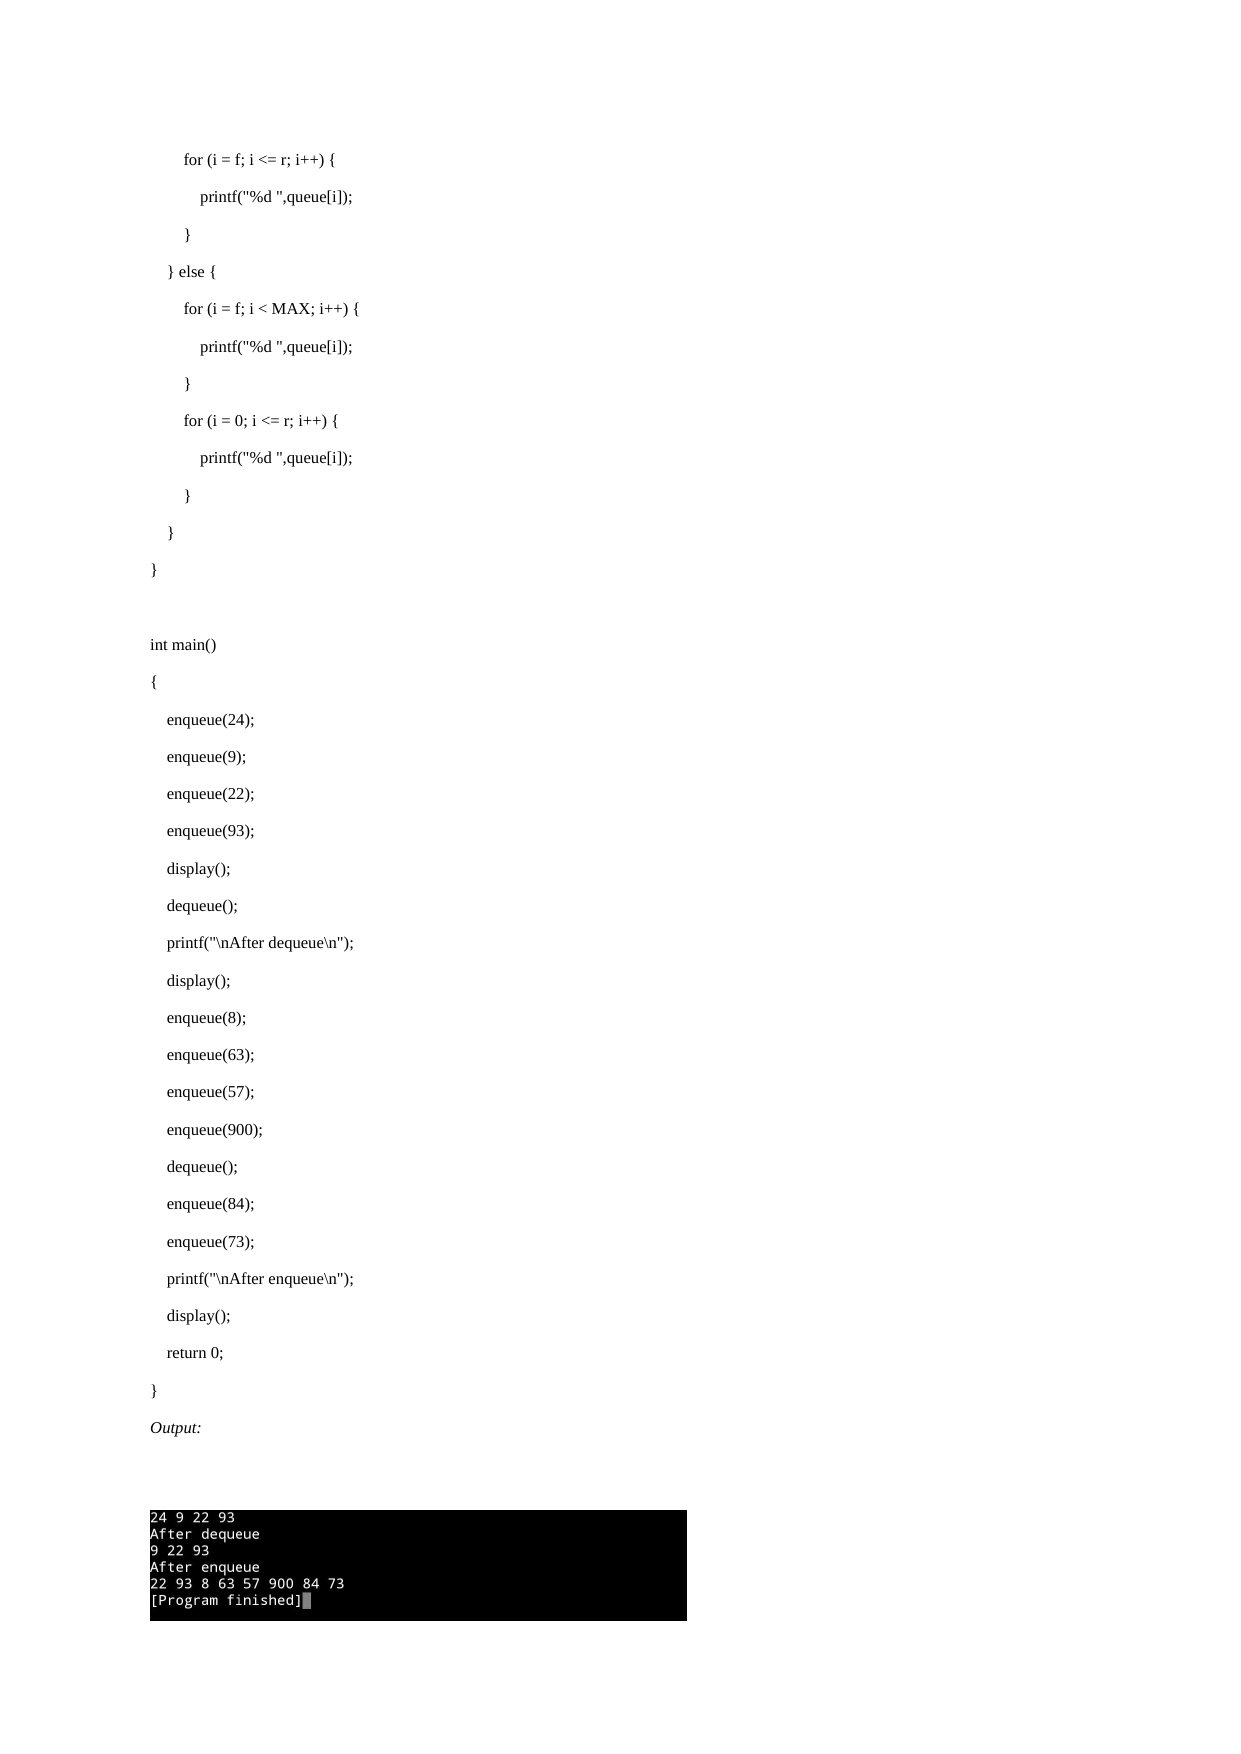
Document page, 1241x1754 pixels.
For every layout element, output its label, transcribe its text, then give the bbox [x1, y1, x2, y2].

text } [150, 224, 1090, 244]
text printf("\nAfter dequeue\n"); [150, 933, 1090, 952]
text enqueue(73); [150, 1231, 1090, 1251]
text enqueue(900); [150, 1119, 1090, 1139]
text enqueue(22); [150, 784, 1090, 803]
text printf("%d ",queue[i]); [150, 336, 1090, 356]
text printf("\nAfter enqueue\n"); [150, 1269, 1090, 1288]
text } else { [150, 262, 1090, 281]
text { [150, 672, 1090, 691]
text } [150, 486, 1090, 505]
text enqueue(84); [150, 1194, 1090, 1213]
text } [150, 1381, 1090, 1400]
text } [150, 560, 1090, 579]
text printf("%d ",queue[i]); [150, 187, 1090, 206]
text printf("%d ",queue[i]); [150, 448, 1090, 467]
text } [150, 374, 1090, 393]
text enqueue(63); [150, 1045, 1090, 1064]
text display(); [150, 858, 1090, 878]
text dequeue(); [150, 896, 1090, 915]
text int main() [150, 635, 1090, 654]
text dequeue(); [150, 1157, 1090, 1176]
text } [150, 523, 1090, 542]
picture [150, 1510, 687, 1621]
text for (i = f; i < MAX; i++) { [150, 299, 1090, 318]
text for (i = 0; i <= r; i++) { [150, 411, 1090, 430]
text enqueue(57); [150, 1082, 1090, 1101]
text enqueue(9); [150, 747, 1090, 766]
text return 0; [150, 1343, 1090, 1362]
text enqueue(24); [150, 709, 1090, 728]
text enqueue(8); [150, 1008, 1090, 1027]
text display(); [150, 1306, 1090, 1325]
text enqueue(93); [150, 821, 1090, 840]
text Output: [150, 1418, 1090, 1437]
text display(); [150, 970, 1090, 989]
text for (i = f; i <= r; i++) { [150, 150, 1090, 169]
